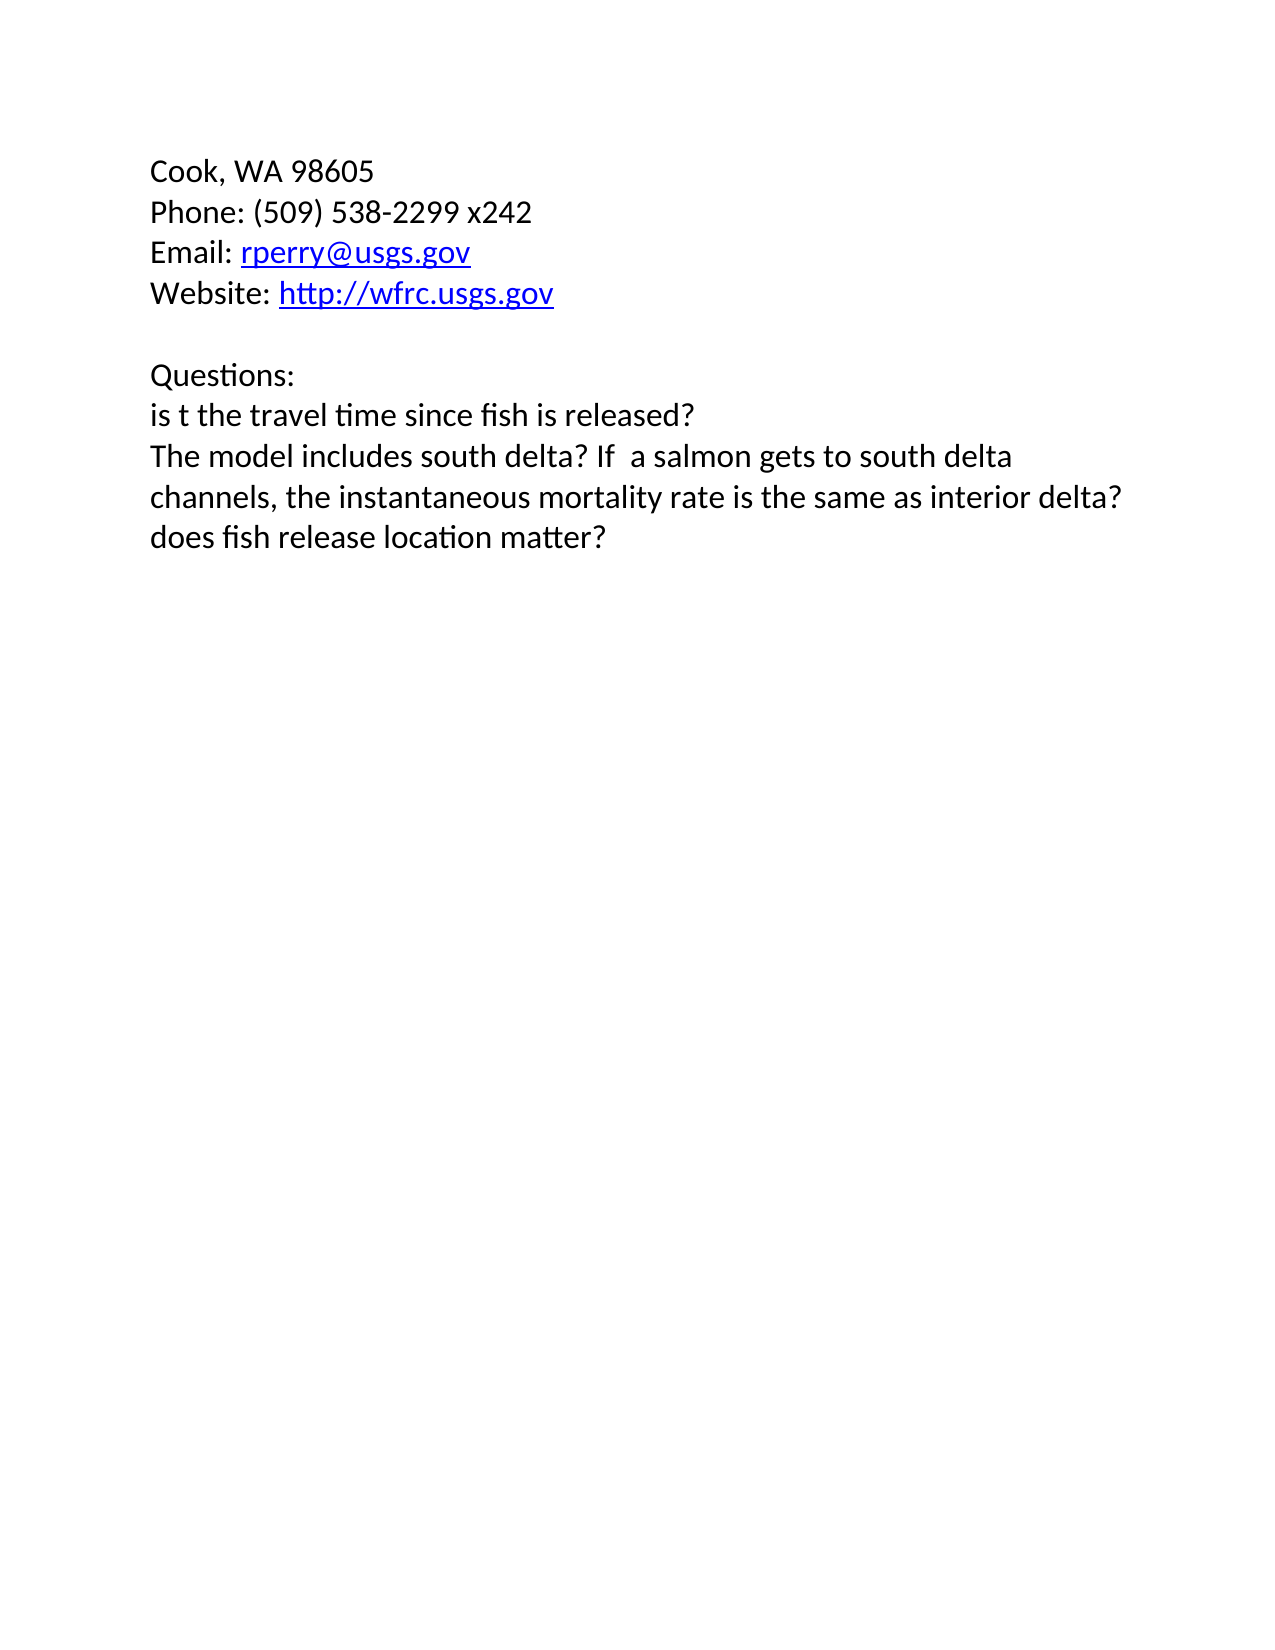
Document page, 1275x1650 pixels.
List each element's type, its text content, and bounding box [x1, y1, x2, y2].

text does fish release location matter? [150, 517, 1125, 557]
text is t the travel time since fish is released? [150, 394, 1125, 435]
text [150, 150, 1125, 313]
text The model includes south delta? If a salmon gets to south delta channels, the instantaneous mortality rate is the same as interior delta? [150, 435, 1125, 517]
text Questions: [150, 354, 1125, 394]
